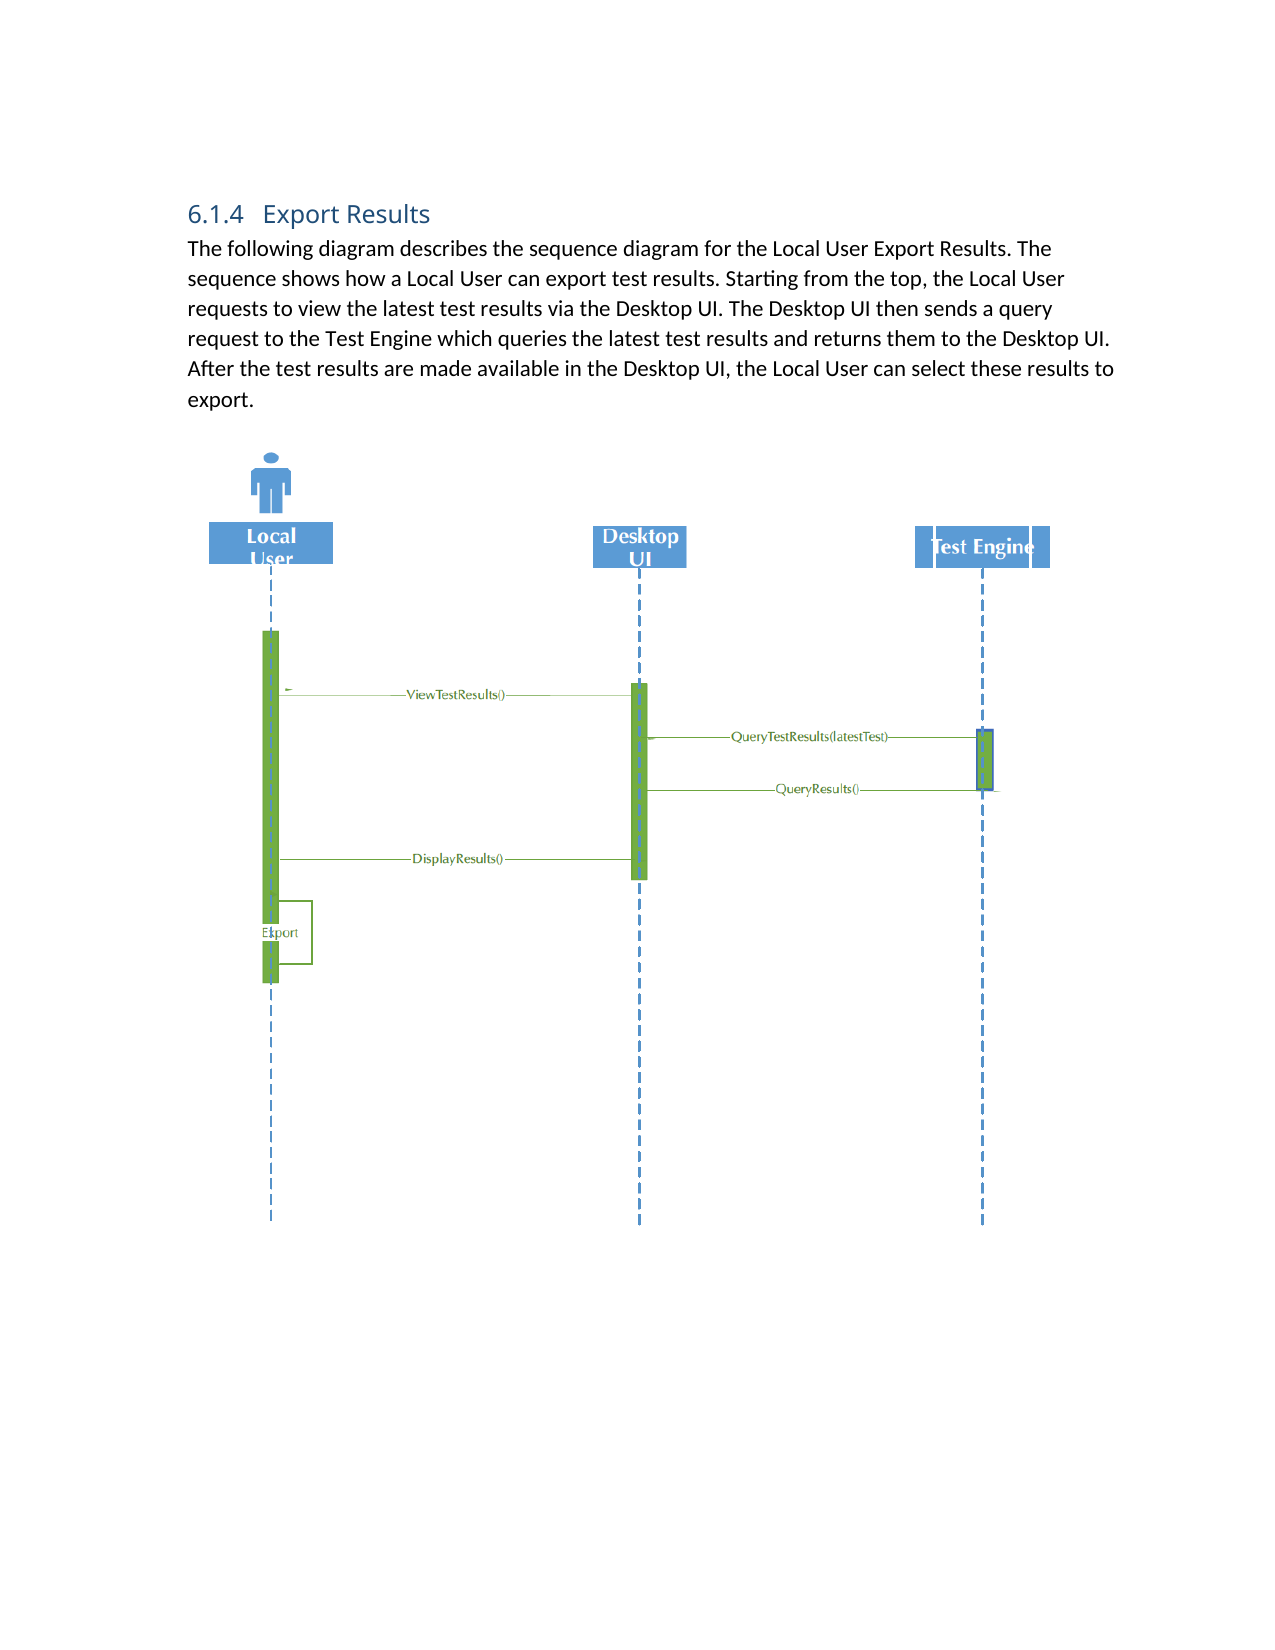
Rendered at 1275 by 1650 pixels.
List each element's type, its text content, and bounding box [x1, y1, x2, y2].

picture [150, 431, 1125, 1226]
list The following diagram describes the sequence diagram for the Local User Export Results. The sequence shows how a Local User can export test results. Starting from the top, the Local User requests to view the latest test results via the Desktop UI. The Desktop UI then sends a query request to the Test Engine which queries the latest test results and returns them to the Desktop UI. After the test results are made available in the Desktop UI, the Local User can select these results to export. [187, 234, 1125, 413]
subtitle Export Results [187, 197, 1125, 231]
